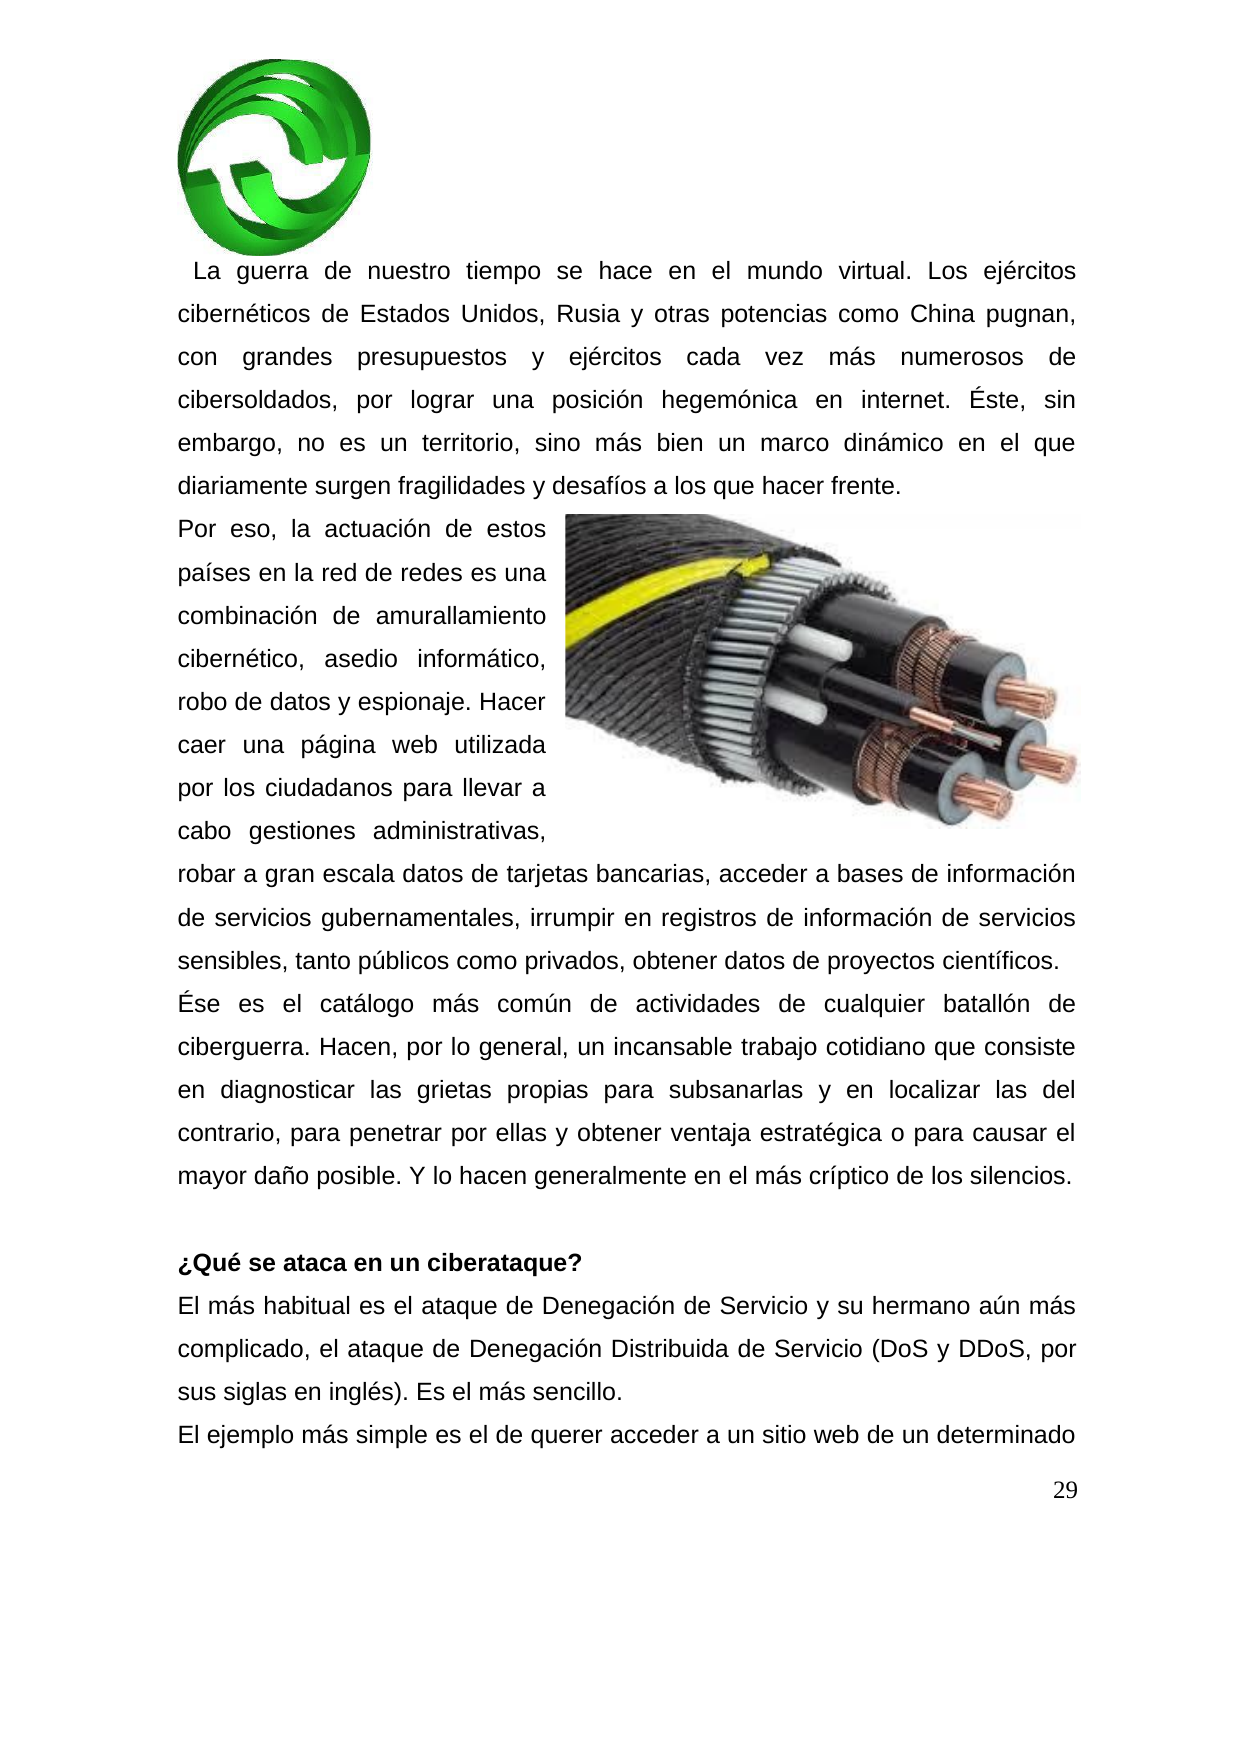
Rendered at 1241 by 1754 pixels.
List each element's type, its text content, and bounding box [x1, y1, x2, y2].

text Ése es el catálogo más común de actividades de cualquier batallón de ciberguerra. Hacen, por lo general, un incansable trabajo cotidiano que consiste en diagnosticar las grietas propias para subsanarlas y en localizar las del contrario, para penetrar por ellas y obtener ventaja estratégica o para causar el mayor daño posible. Y lo hacen generalmente en el más críptico de los silencios. [177, 989, 1078, 1190]
text El más habitual es el ataque de Denegación de Servicio y su hermano aún más complicado, el ataque de Denegación Distribuida de Servicio (DoS y DDoS, por sus siglas en inglés). Es el más sencillo. [177, 1291, 1078, 1406]
picture [177, 59, 441, 256]
text ¿Qué se ataca en un ciberataque? [177, 1248, 1078, 1276]
picture [565, 514, 1081, 829]
text La guerra de nuestro tiempo se hace en el mundo virtual. Los ejércitos cibernéticos de Estados Unidos, Rusia y otras potencias como China pugnan, con grandes presupuestos y ejércitos cada vez más numerosos de cibersoldados, por lograr una posición hegemónica en internet. Éste, sin embargo, no es un territorio, sino más bien un marco dinámico en el que diariamente surgen fragilidades y desafíos a los que hacer frente. [177, 256, 1078, 500]
